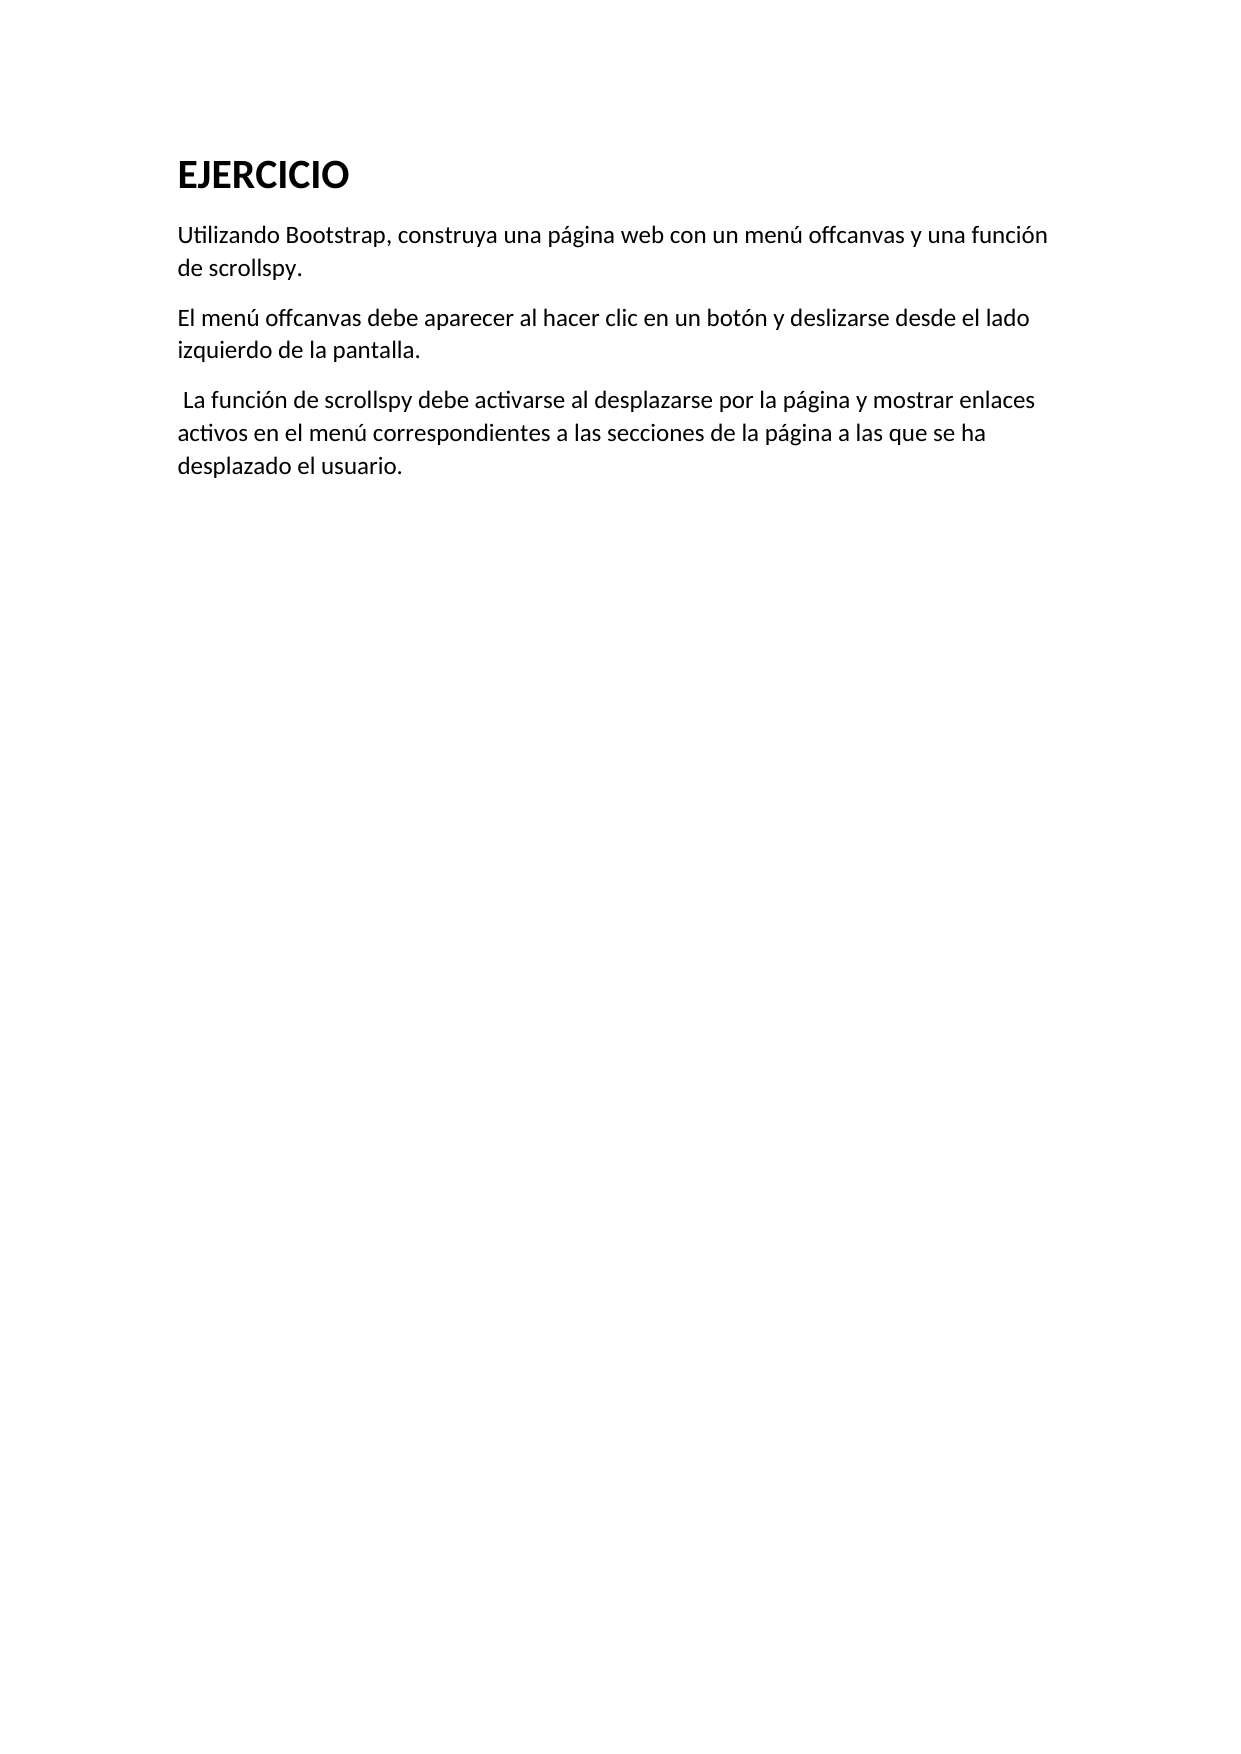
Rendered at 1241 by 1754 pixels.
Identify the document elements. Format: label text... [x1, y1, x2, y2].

text El menú offcanvas debe aparecer al hacer clic en un botón y deslizarse desde el lado izquierdo de la pantalla. [177, 302, 1063, 365]
text EJERCICIO [177, 148, 1063, 198]
text Utilizando Bootstrap, construya una página web con un menú offcanvas y una función de scrollspy. [177, 219, 1063, 283]
text La función de scrollspy debe activarse al desplazarse por la página y mostrar enlaces activos en el menú correspondientes a las secciones de la página a las que se ha desplazado el usuario. [177, 384, 1063, 481]
